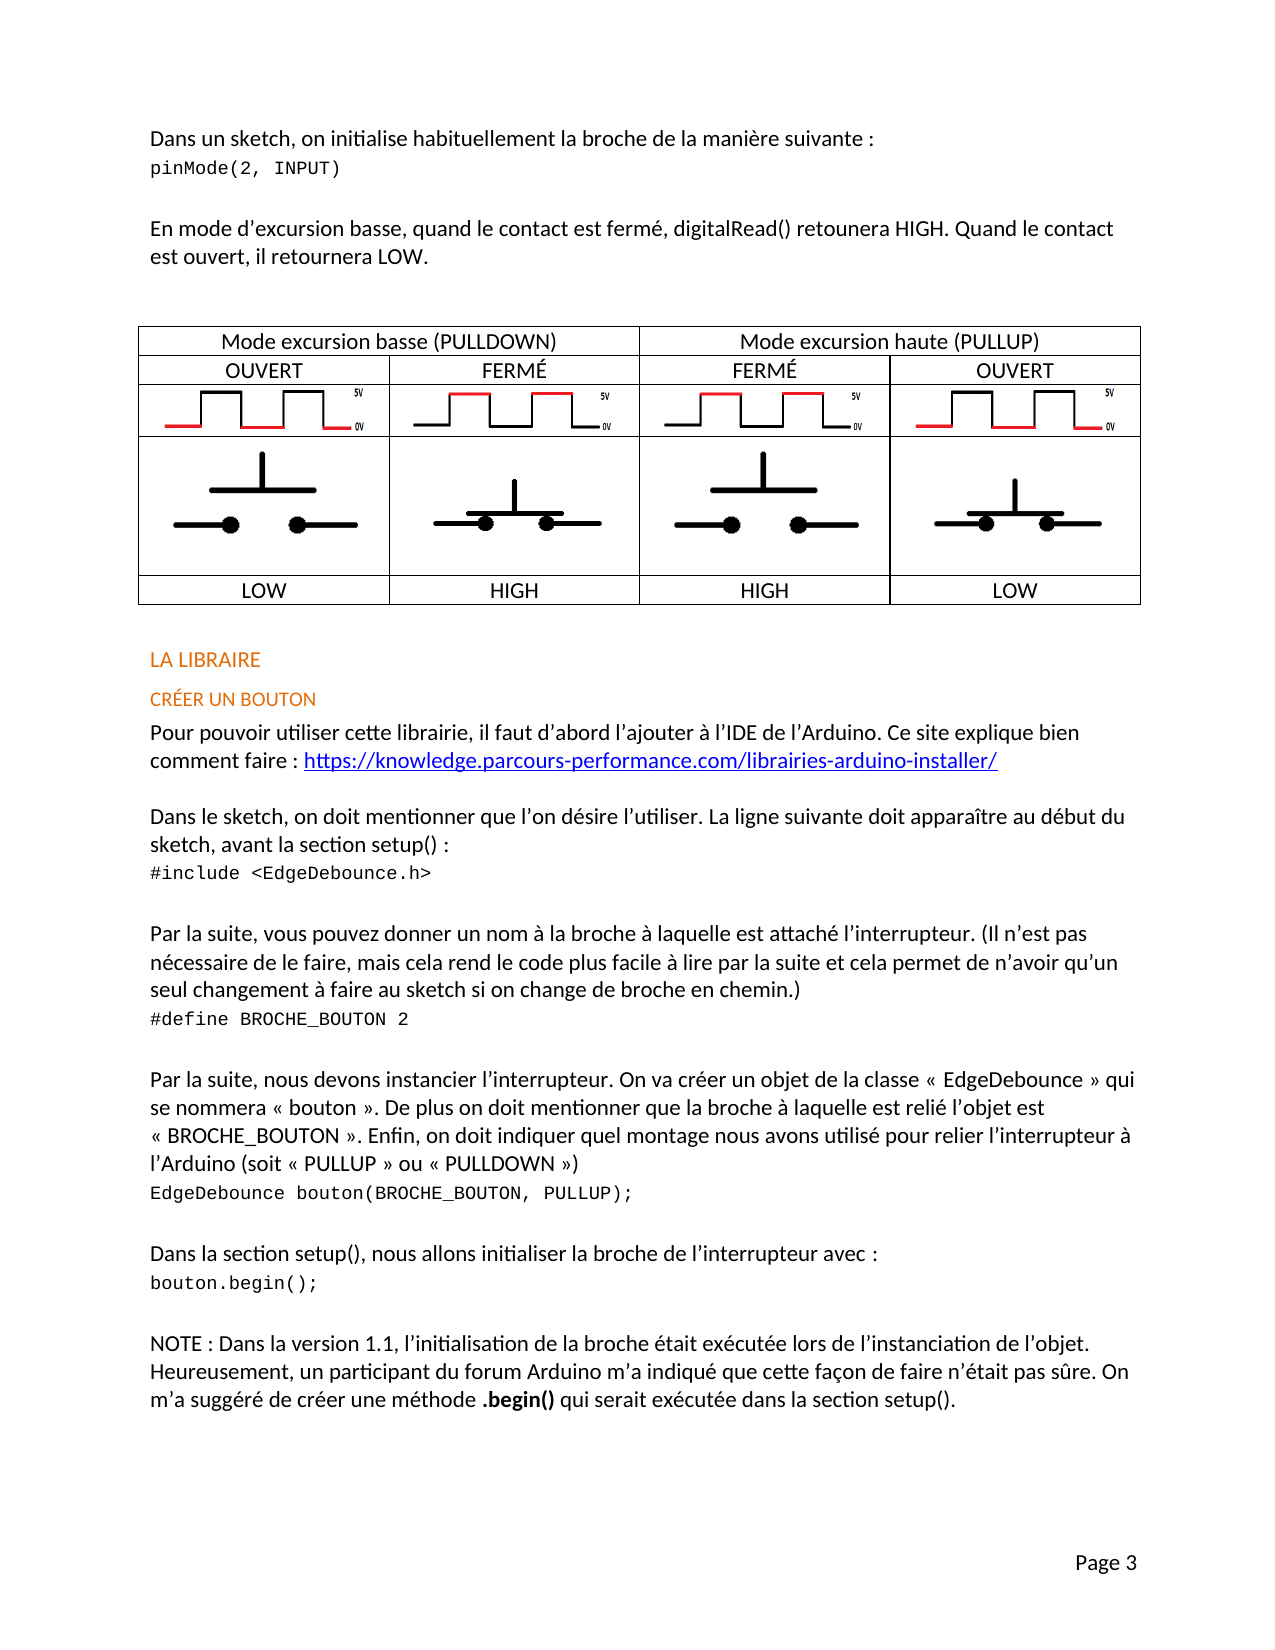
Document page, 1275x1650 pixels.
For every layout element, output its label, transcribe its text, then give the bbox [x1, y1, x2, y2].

text Dans le sketch, on doit mentionner que l’on désire l’utiliser. La ligne suivante doit apparaître au début du sketch, avant la section setup() : [150, 802, 1137, 858]
text pinMode(2, INPUT) [150, 159, 1137, 180]
table_cell FERMÉ [640, 356, 889, 384]
text Dans la section setup(), nous allons initialiser la broche de l’interrupteur avec : [150, 1239, 1137, 1267]
table_cell [139, 437, 160, 575]
table_cell [869, 437, 889, 575]
table_cell OUVERT [139, 356, 389, 384]
table_cell [891, 385, 911, 436]
text Par la suite, nous devons instancier l’interrupteur. On va créer un objet de la classe « EdgeDebounce » qui se nommera « bouton ». De plus on doit mentionner que la broche à laquelle est relié l’objet est « BROCHE_BOUTON ». Enfin, on doit indiquer quel montage nous avons utilisé pour relier l’interrupteur à l’Arduino (soit « PULLUP » ou « PULLDOWN ») [150, 1065, 1137, 1177]
table_cell OUVERT [891, 356, 1140, 384]
table_cell [139, 385, 160, 436]
text NOTE : Dans la version 1.1, l’initialisation de la broche était exécutée lors de l’instanciation de l’objet. Heureusement, un participant du forum Arduino m’a indiqué que cette façon de faire n’était pas sûre. On m’a suggéré de créer une méthode .begin() qui serait exécutée dans la section setup(). [150, 1329, 1137, 1413]
text #define BROCHE_BOUTON 2 [150, 1010, 1137, 1031]
table_header Mode excursion haute (PULLUP) [640, 327, 1140, 355]
table_cell [640, 385, 660, 436]
table_header Mode excursion basse (PULLDOWN) [139, 327, 639, 355]
picture [410, 444, 619, 568]
table_cell LOW [139, 576, 389, 604]
text En mode d’excursion basse, quand le contact est fermé, digitalRead() retounera HIGH. Quand le contact est ouvert, il retournera LOW. [150, 214, 1137, 270]
table_cell HIGH [640, 576, 889, 604]
text LA LIBRAIRE [150, 646, 1137, 673]
picture [911, 385, 1119, 436]
table_cell [640, 437, 661, 575]
table_cell LOW [891, 576, 1140, 604]
picture [160, 385, 368, 436]
table_cell [390, 437, 639, 575]
text #include <EdgeDebounce.h> [150, 864, 1137, 885]
table_cell FERMÉ [390, 356, 639, 384]
table_cell [619, 385, 639, 436]
text EdgeDebounce bouton(BROCHE_BOUTON, PULLUP); [150, 1184, 1137, 1205]
text Par la suite, vous pouvez donner un nom à la broche à laquelle est attaché l’interrupteur. (Il n’est pas nécessaire de le faire, mais cela rend le code plus facile à lire par la suite et cela permet de n’avoir qu’un seul changement à faire au sketch si on change de broche en chemin.) [150, 919, 1137, 1004]
table_cell [891, 437, 1140, 575]
table_cell [870, 385, 889, 436]
picture [661, 437, 869, 575]
text CRÉER UN BOUTON [150, 686, 1137, 711]
picture [660, 385, 870, 436]
picture [911, 443, 1119, 569]
picture [160, 437, 368, 575]
table_cell [390, 385, 409, 436]
text bouton.begin(); [150, 1273, 1137, 1295]
table_cell [368, 385, 389, 436]
table_cell [368, 437, 389, 575]
text Dans un sketch, on initialise habituellement la broche de la manière suivante : [150, 124, 1137, 152]
table_cell HIGH [390, 576, 639, 604]
table_cell [1119, 385, 1140, 436]
picture [409, 385, 619, 436]
text Pour pouvoir utiliser cette librairie, il faut d’abord l’ajouter à l’IDE de l’Arduino. Ce site explique bien comment faire : https://knowledge.parcours-performance.com/librairies-arduino-installer/ [150, 718, 1137, 774]
